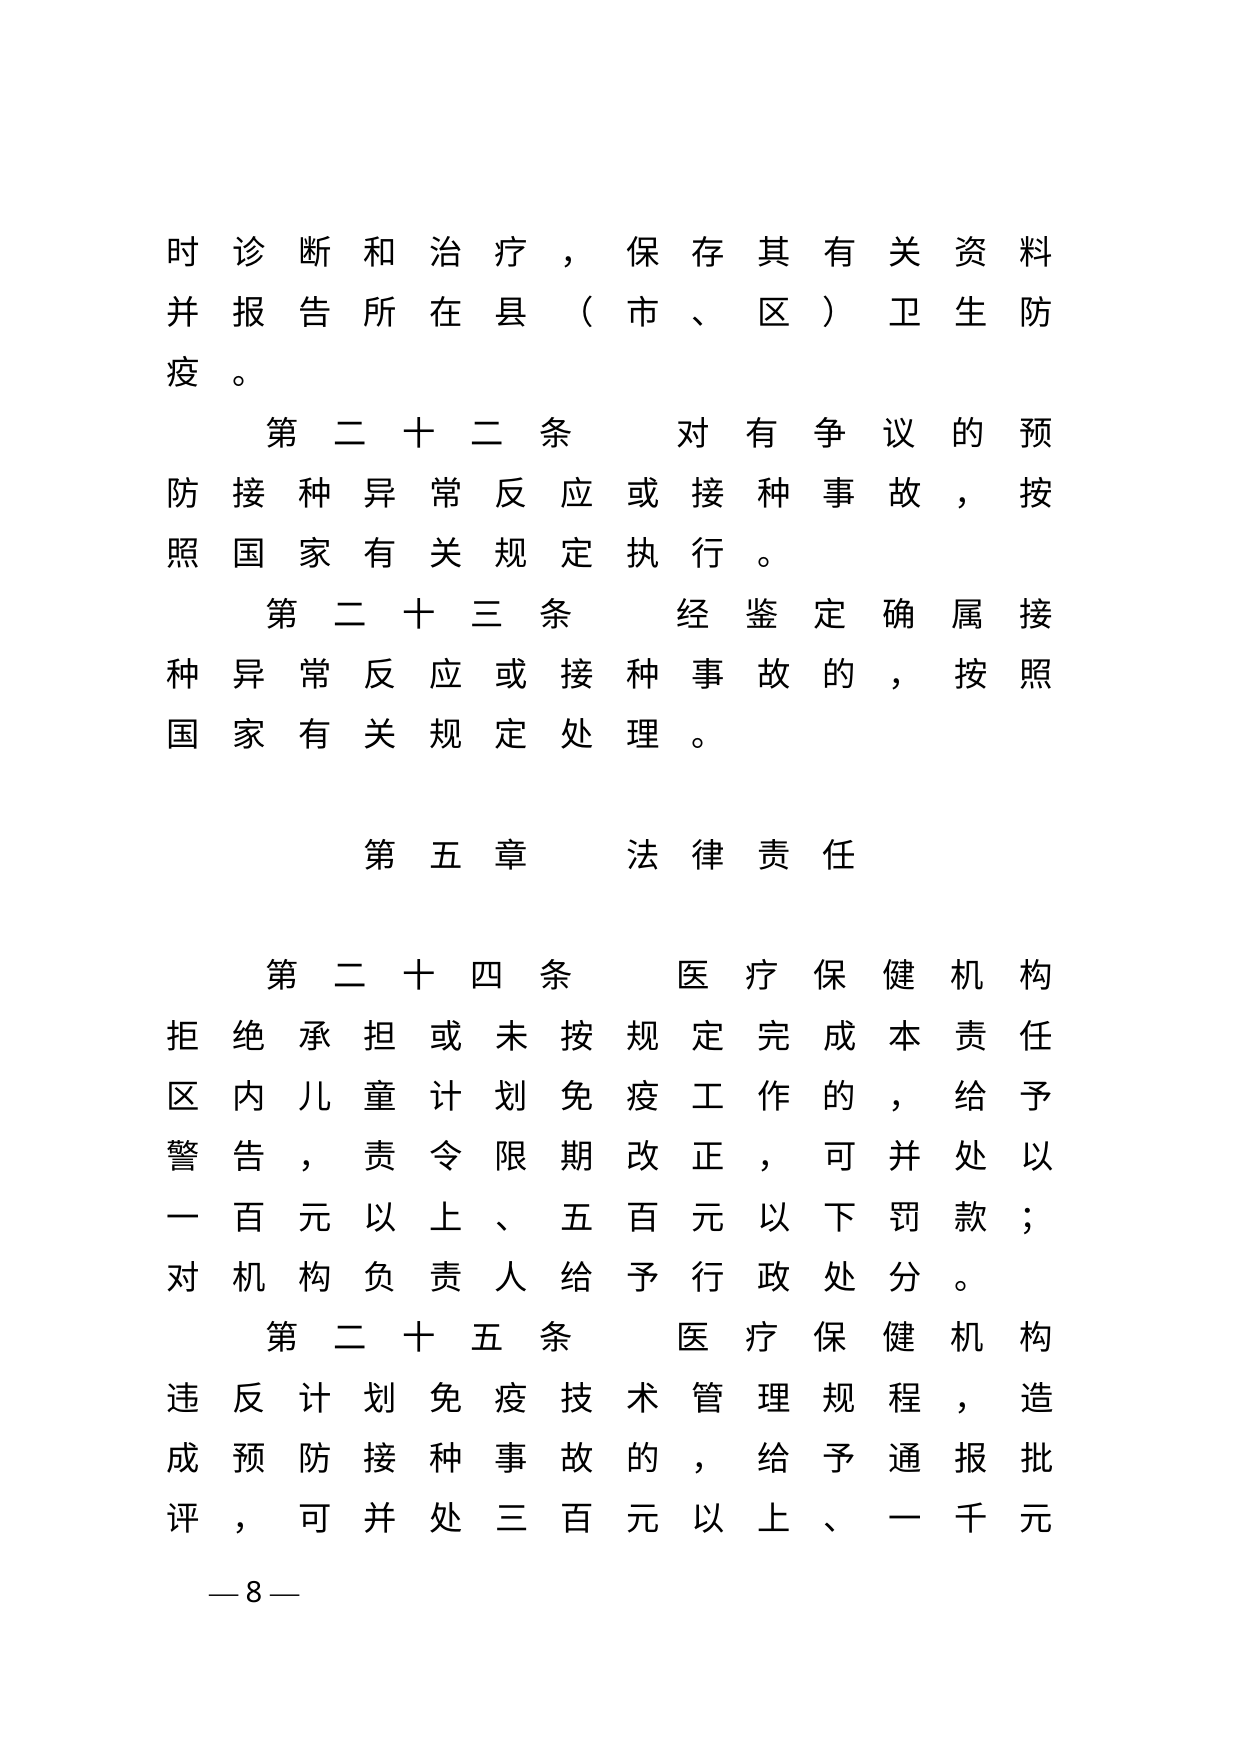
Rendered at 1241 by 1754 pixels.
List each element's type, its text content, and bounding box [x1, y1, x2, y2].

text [167, 1305, 1085, 1546]
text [167, 219, 1085, 400]
text 第二十二条 对有争议的预防接种异常反应或接种事故，按照国家有关规定执行。 [167, 400, 1085, 581]
text 第五章 法律责任 [167, 823, 1085, 883]
text 第二十三条 经鉴定确属接种异常反应或接种事故的，按照国家有关规定处理。 [167, 581, 1085, 762]
text 第二十四条 医疗保健机构拒绝承担或未按规定完成本责任区内儿童计划免疫工作的，给予警告，责令限期改正，可并处以一百元以上、五百元以下罚款；对机构负责人给予行政处分。 [167, 943, 1085, 1305]
